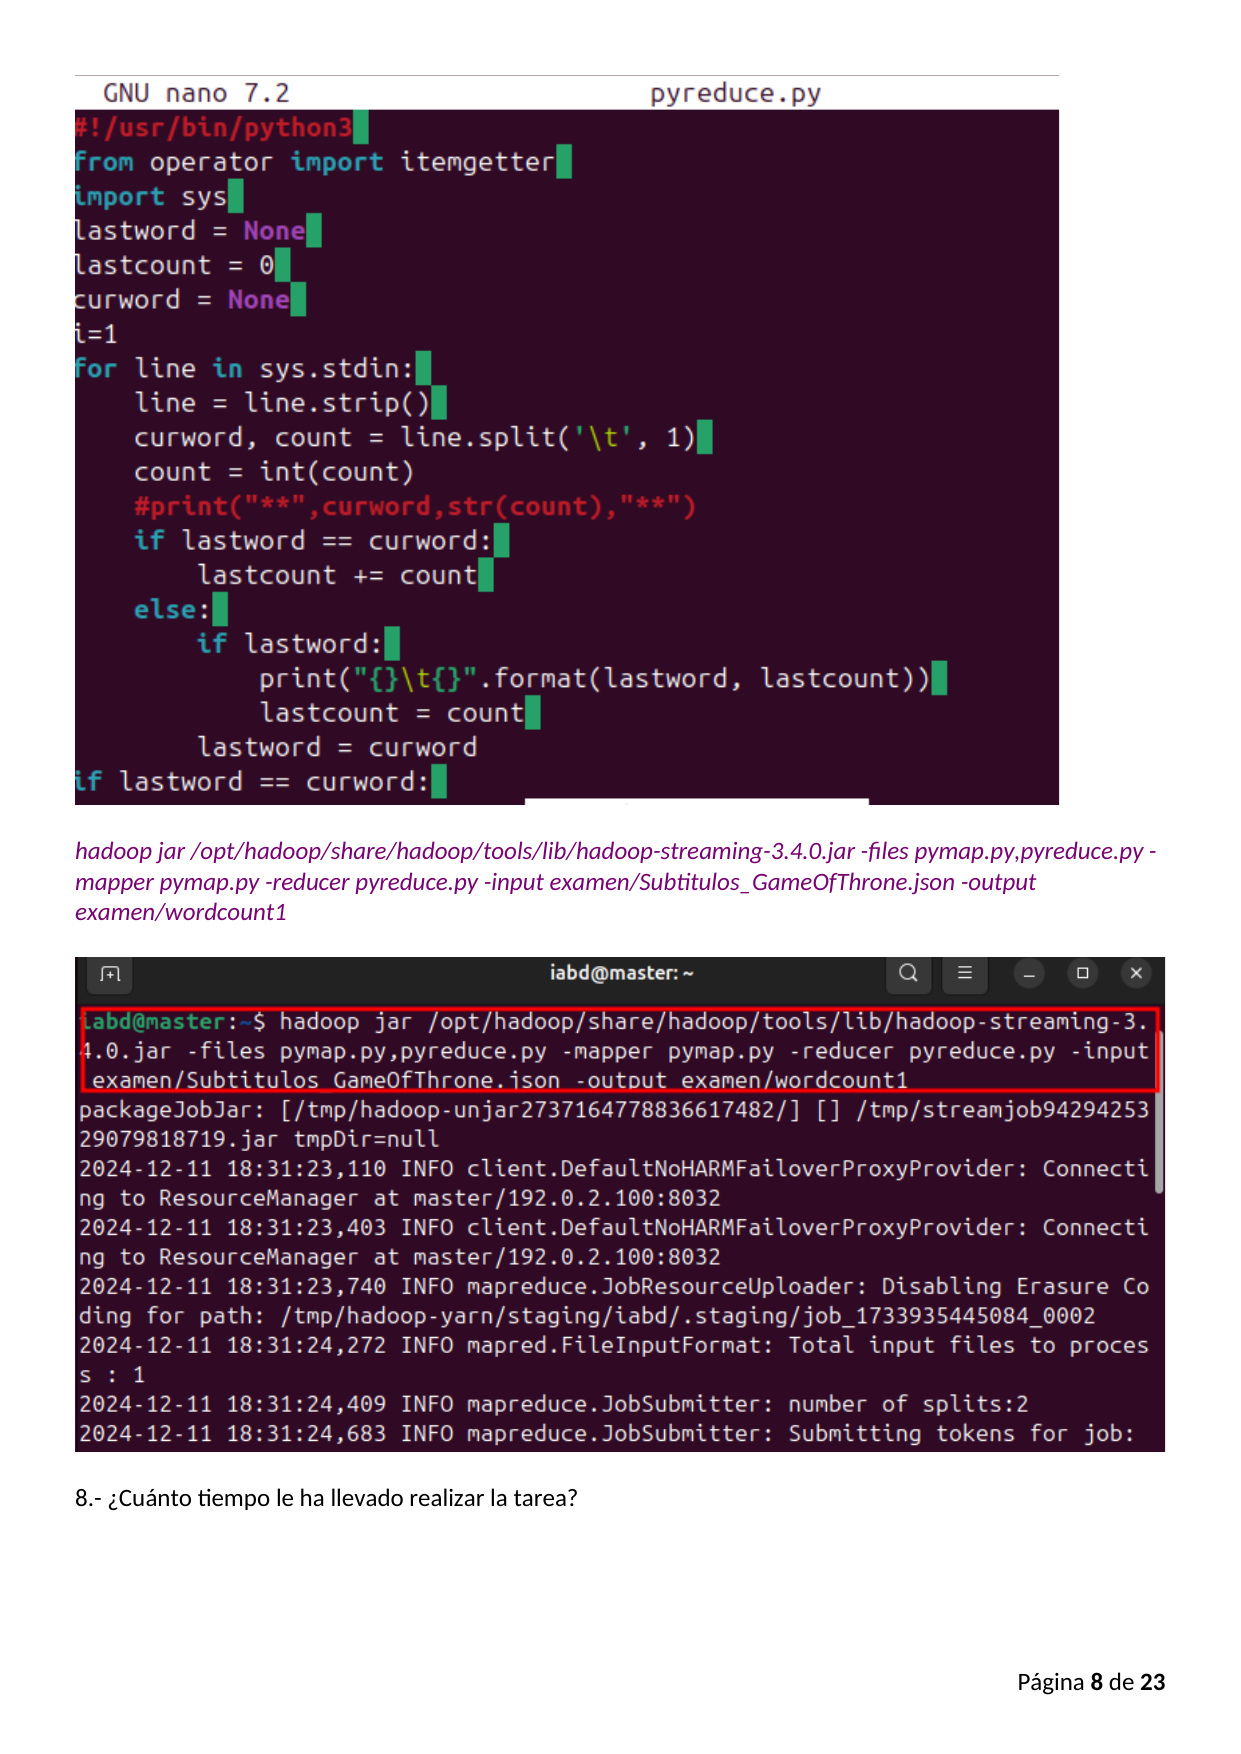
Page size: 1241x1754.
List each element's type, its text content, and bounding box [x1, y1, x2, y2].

text 8.- ¿Cuánto tiempo le ha llevado realizar la tarea? [75, 1483, 1165, 1513]
text hadoop jar /opt/hadoop/share/hadoop/tools/lib/hadoop-streaming-3.4.0.jar -files pymap.py,pyreduce.py -mapper pymap.py -reducer pyreduce.py -input examen/Subtitulos_GameOfThrone.json -output examen/wordcount1 [75, 835, 1165, 927]
picture [75, 75, 1060, 805]
picture [75, 957, 1166, 1452]
